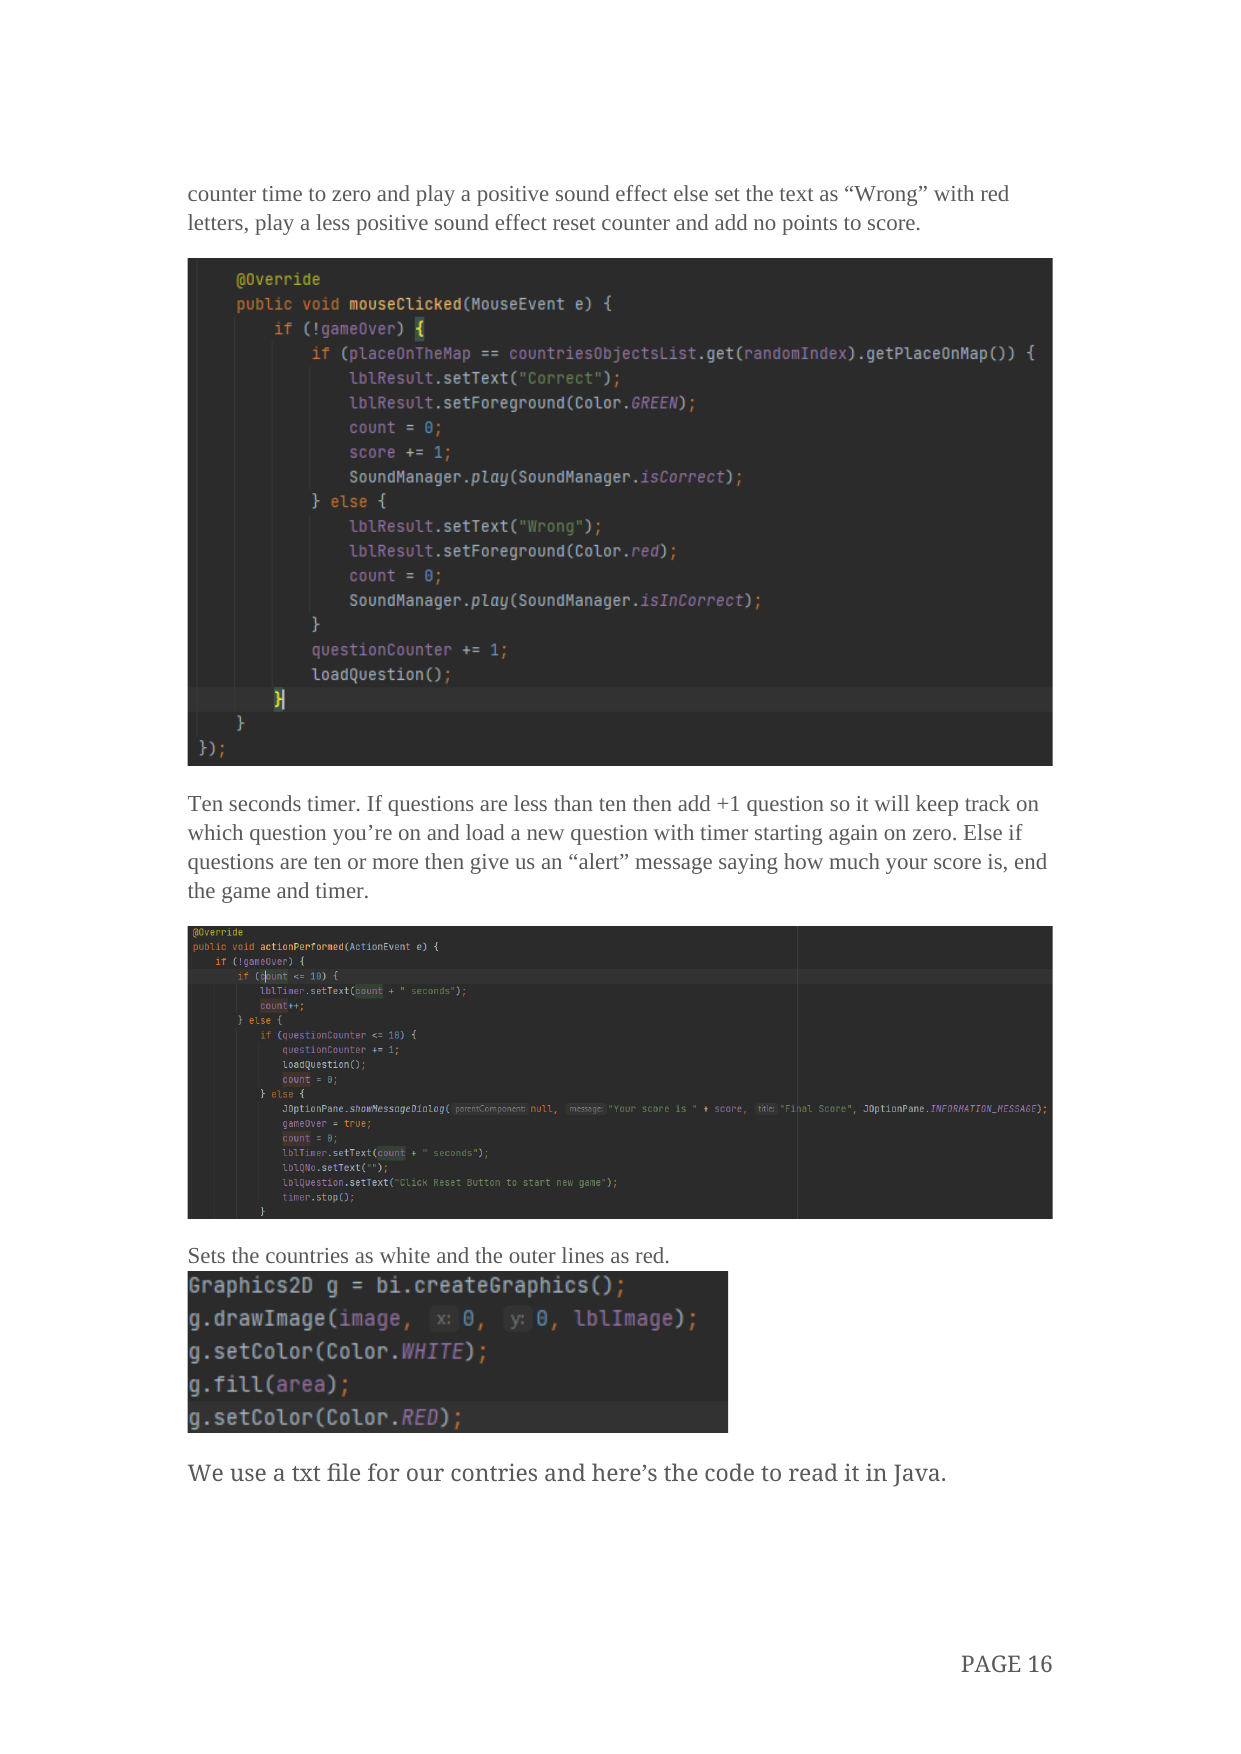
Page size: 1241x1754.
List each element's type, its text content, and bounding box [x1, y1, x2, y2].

picture [187, 258, 1053, 766]
picture [187, 1271, 729, 1433]
text We use a txt file for our contries and here’s the code to read it in Java. [187, 1457, 1053, 1488]
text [187, 180, 1053, 235]
picture [187, 926, 1053, 1219]
text Ten seconds timer. If questions are less than ten then add +1 question so it will keep track on which question you’re on and load a new question with timer starting again on zero. Else if questions are ten or more then give us an “alert” message saying how much your score is, end the game and timer. [187, 790, 1053, 903]
